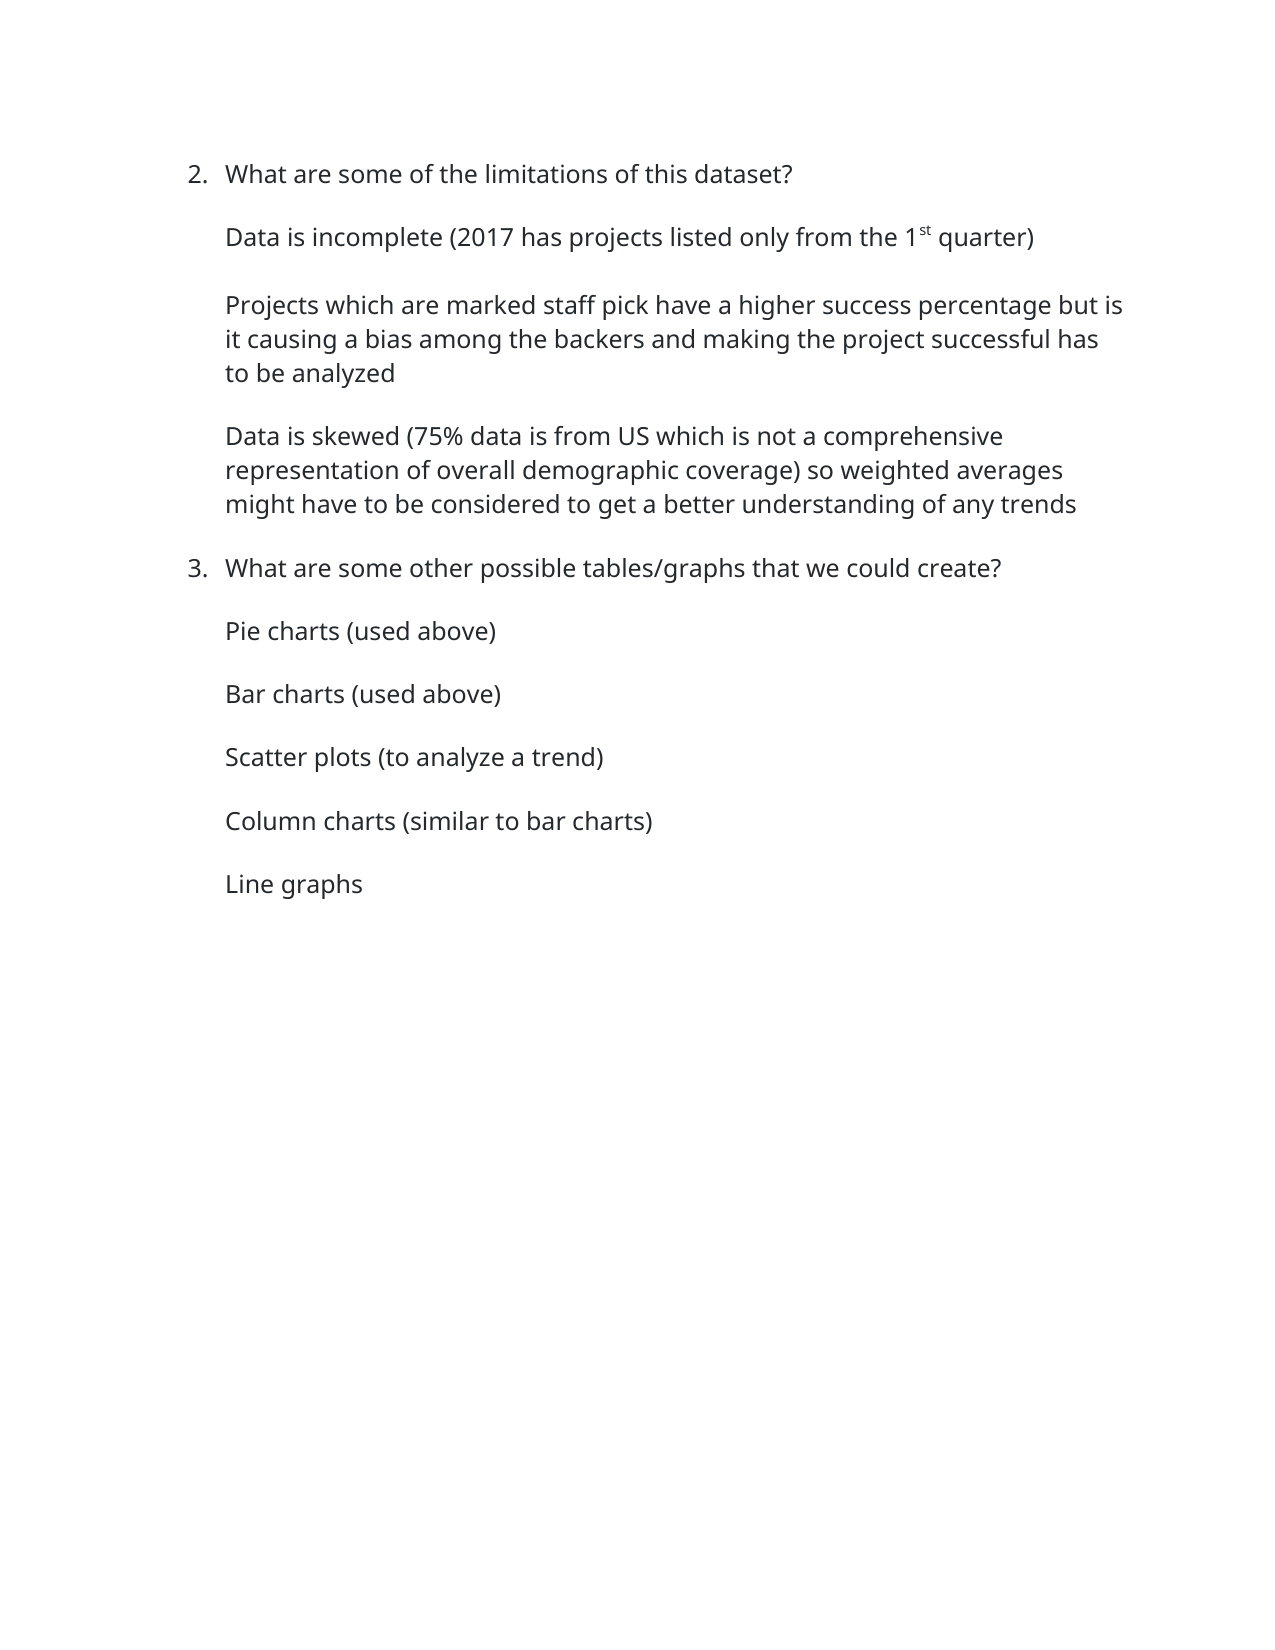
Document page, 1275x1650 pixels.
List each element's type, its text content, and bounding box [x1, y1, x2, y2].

list What are some other possible tables/graphs that we could create? [187, 550, 1125, 584]
text Pie charts (used above) [225, 613, 1125, 648]
text Column charts (similar to bar charts) [225, 803, 1125, 837]
list What are some of the limitations of this dataset? [187, 156, 1125, 190]
text Bar charts (used above) [225, 677, 1125, 711]
list Data is incomplete (2017 has projects listed only from the 1st quarter) [225, 219, 1125, 253]
text Scatter plots (to analyze a trend) [225, 740, 1125, 774]
list Projects which are marked staff pick have a higher success percentage but is it causing a bias among the backers and making the project successful has to be analyzed [225, 288, 1125, 390]
text Line graphs [225, 866, 1125, 901]
text Data is skewed (75% data is from US which is not a comprehensive representation of overall demographic coverage) so weighted averages might have to be considered to get a better understanding of any trends [225, 419, 1125, 521]
